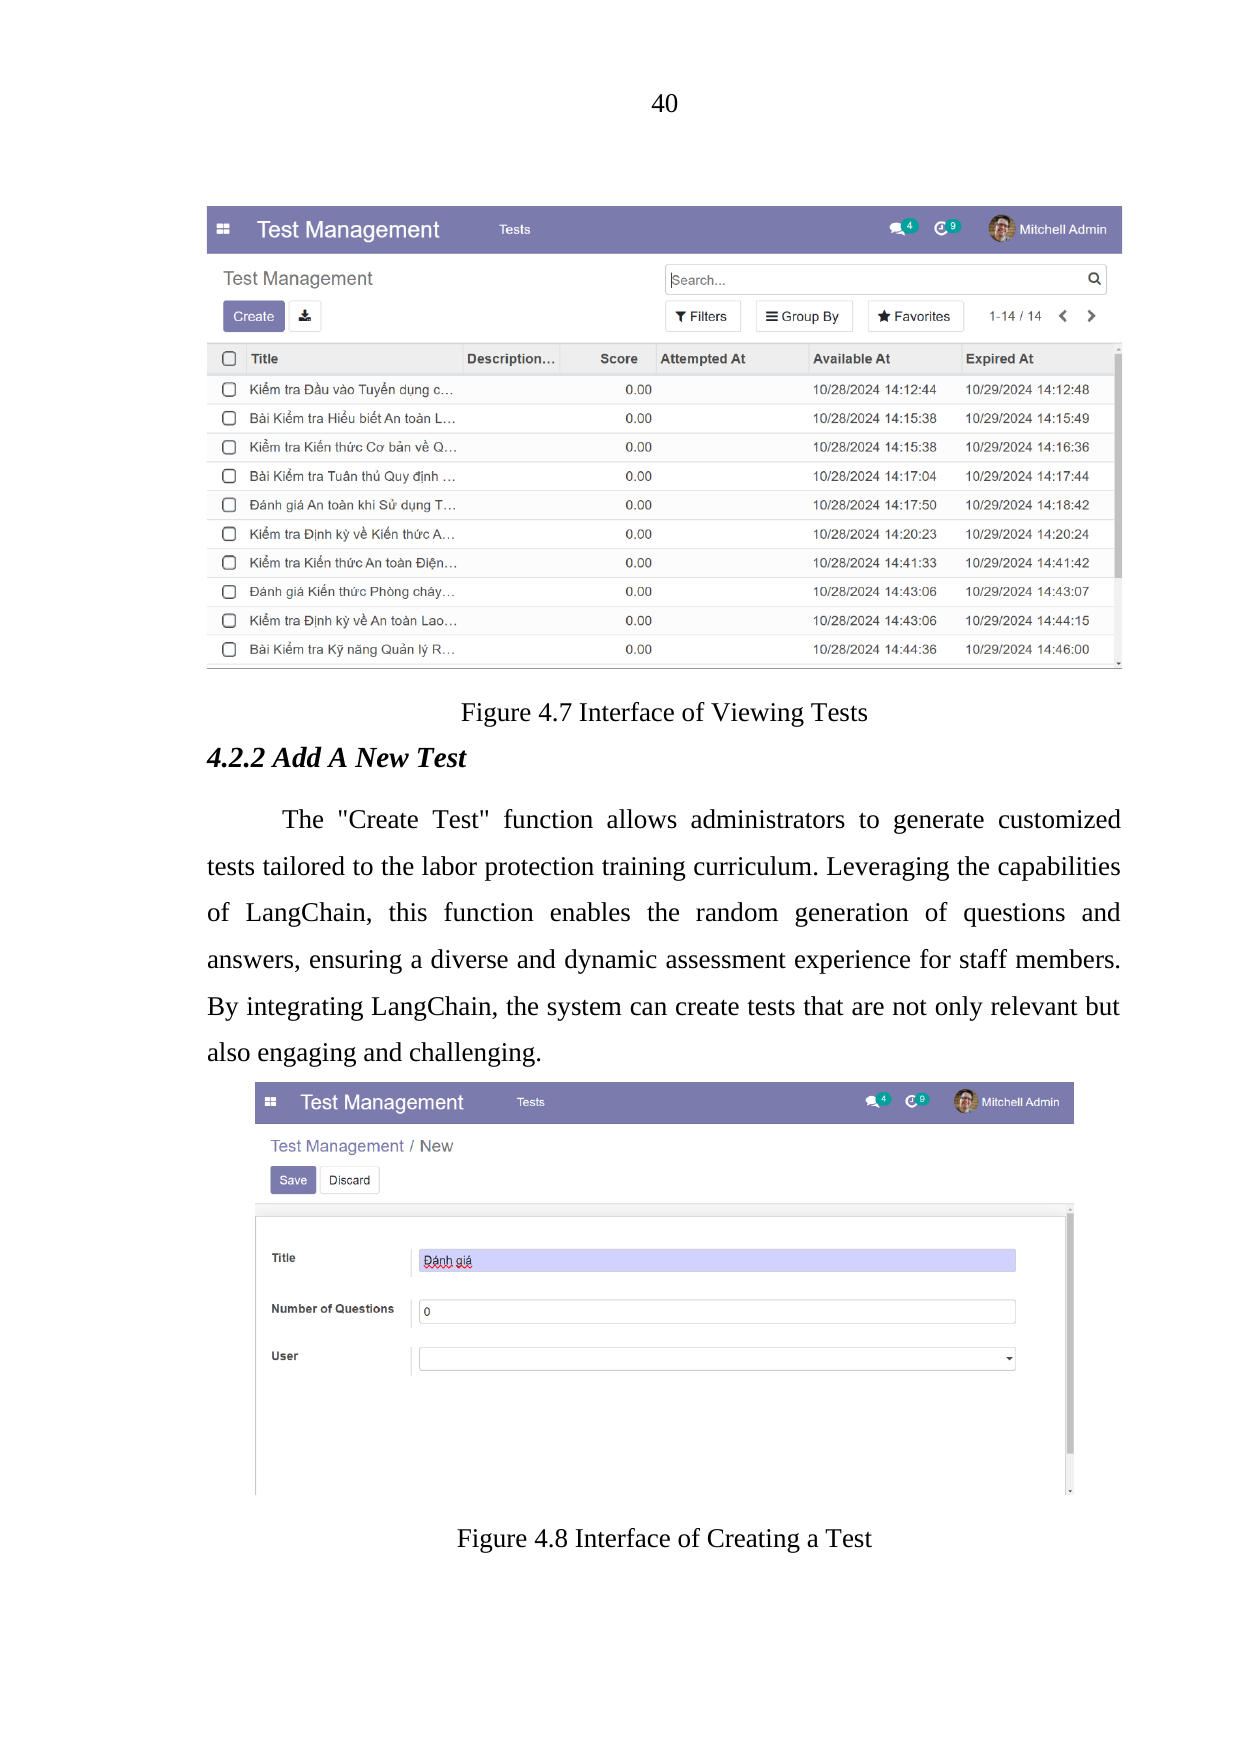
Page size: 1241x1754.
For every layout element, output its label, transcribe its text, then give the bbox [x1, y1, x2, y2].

text The "Create Test" function allows administrators to generate customized tests tailored to the labor protection training curriculum. Leveraging the capabilities of LangChain, this function enables the random generation of questions and answers, ensuring a diverse and dynamic assessment experience for staff members. By integrating LangChain, the system can create tests that are not only relevant but also engaging and challenging. [207, 803, 1122, 1067]
picture [206, 206, 1123, 669]
subtitle 4.2.2 Add A New Test [207, 740, 1122, 774]
picture [255, 1082, 1074, 1495]
